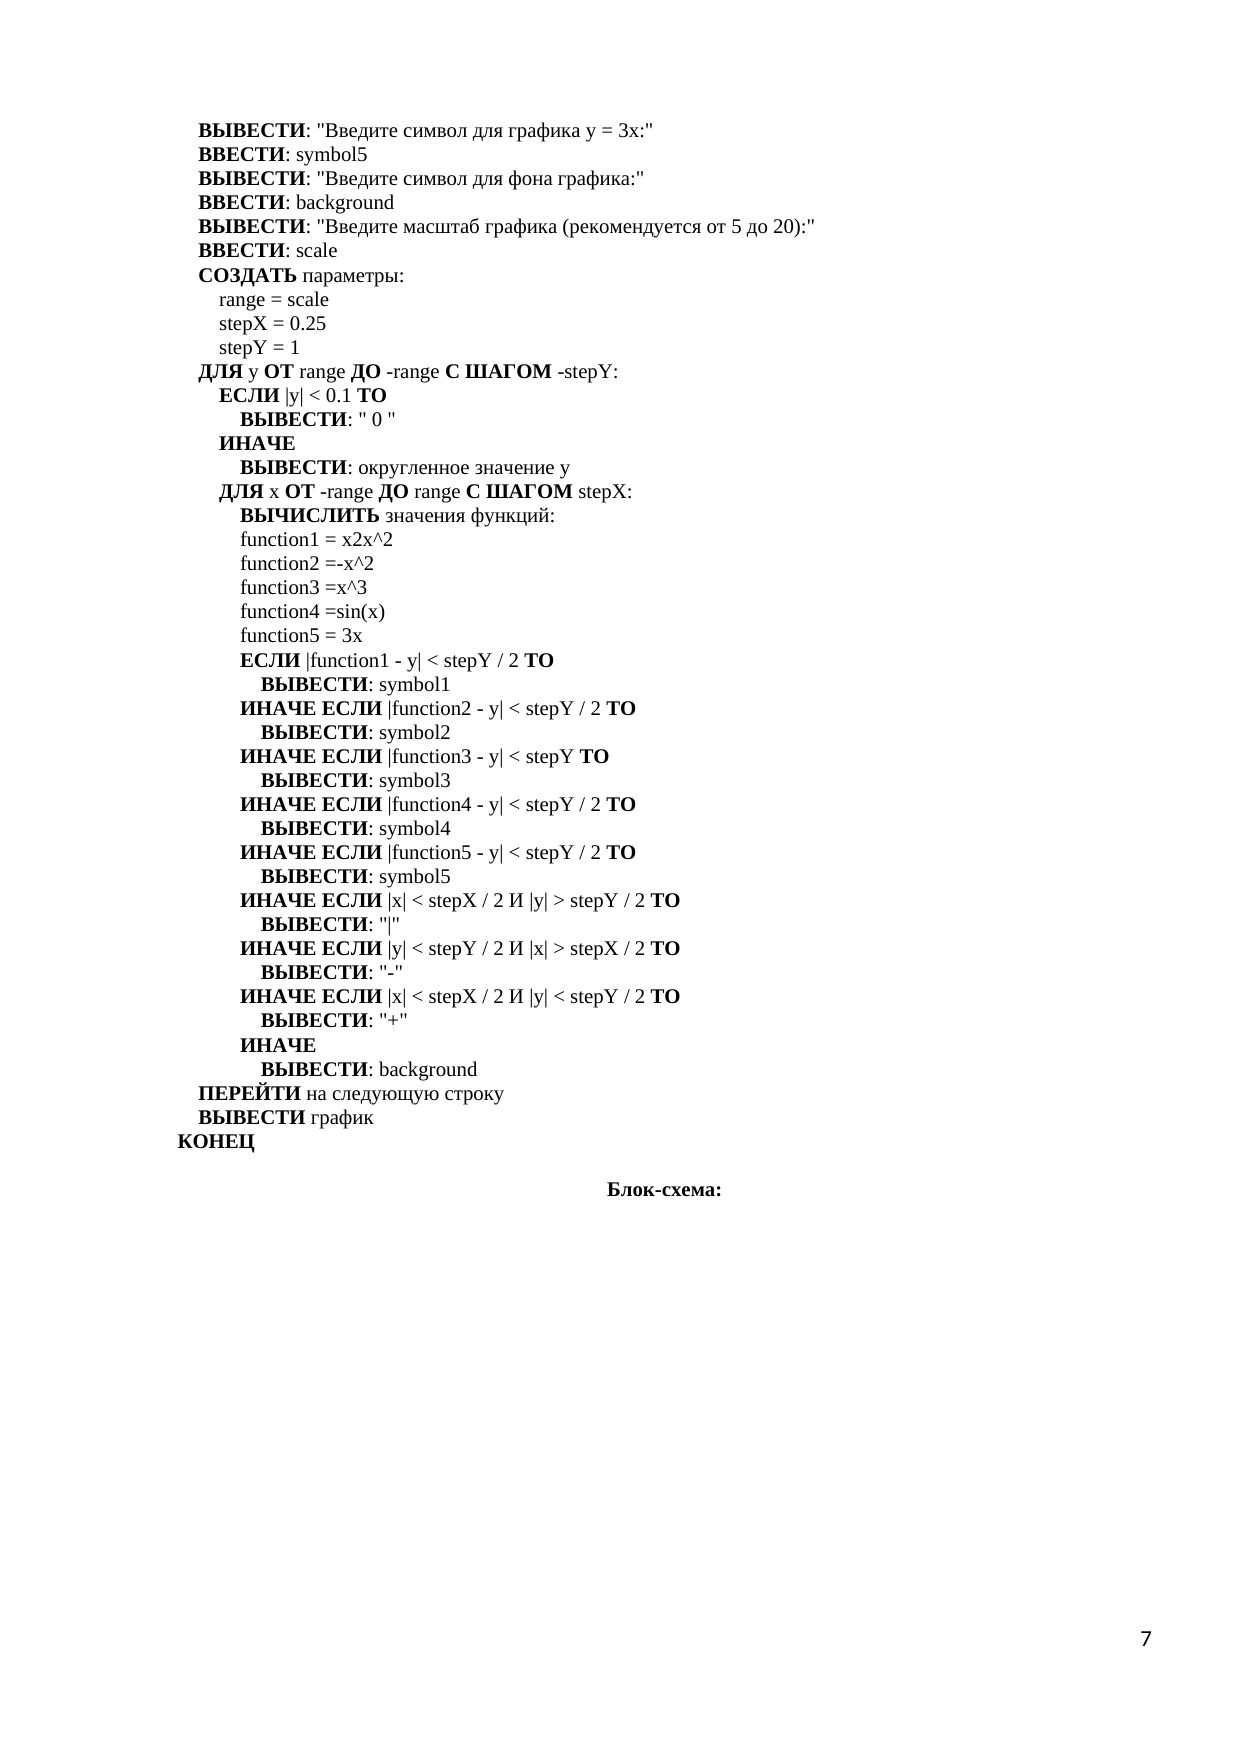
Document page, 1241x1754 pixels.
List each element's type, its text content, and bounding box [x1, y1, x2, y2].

text ВЫВЕСТИ: "Введите символ для графика y = 3x:" ВВЕСТИ: symbol5 [177, 118, 1152, 166]
text ВЫВЕСТИ: "Введите масштаб графика (рекомендуется от 5 до 20):" ВВЕСТИ: scale [177, 214, 1152, 262]
text ДЛЯ y ОТ range ДО -range С ШАГОМ -stepY: ЕСЛИ |y| < 0.1 ТО ВЫВЕСТИ: " 0 " ИНАЧЕ ВЫВЕСТИ: округленное значение y [177, 359, 1152, 479]
text СОЗДАТЬ параметры: range = scale stepX = 0.25 stepY = 1 [177, 262, 1152, 359]
text ВЫВЕСТИ: "Введите символ для фона графика:" ВВЕСТИ: background [177, 166, 1152, 214]
subtitle Блок-схема: [177, 1177, 1152, 1201]
text ПЕРЕЙТИ на следующую строку [177, 1081, 1152, 1105]
text ЕСЛИ |function1 - y| < stepY / 2 ТО ВЫВЕСТИ: symbol1 ИНАЧЕ ЕСЛИ |function2 - y| < stepY / 2 ТО ВЫВЕСТИ: symbol2 ИНАЧЕ ЕСЛИ |function3 - y| < stepY ТО ВЫВЕСТИ: symbol3 ИНАЧЕ ЕСЛИ |function4 - y| < stepY / 2 ТО ВЫВЕСТИ: symbol4 ИНАЧЕ ЕСЛИ |function5 - y| < stepY / 2 ТО ВЫВЕСТИ: symbol5 ИНАЧЕ ЕСЛИ |x| < stepX / 2 И |y| > stepY / 2 ТО ВЫВЕСТИ: "|" ИНАЧЕ ЕСЛИ |y| < stepY / 2 И |x| > stepX / 2 ТО ВЫВЕСТИ: "-" ИНАЧЕ ЕСЛИ |x| < stepX / 2 И |y| < stepY / 2 ТО ВЫВЕСТИ: "+" ИНАЧЕ ВЫВЕСТИ: background [177, 647, 1152, 1081]
text КОНЕЦ [177, 1129, 1152, 1153]
text ВЫВЕСТИ график [177, 1105, 1152, 1129]
text ДЛЯ x ОТ -range ДО range С ШАГОМ stepX: ВЫЧИСЛИТЬ значения функций: function1 = x2x^2 function2 =-x^2 function3 =x^3 function4 =sin(x) function5 = 3x [177, 479, 1152, 647]
